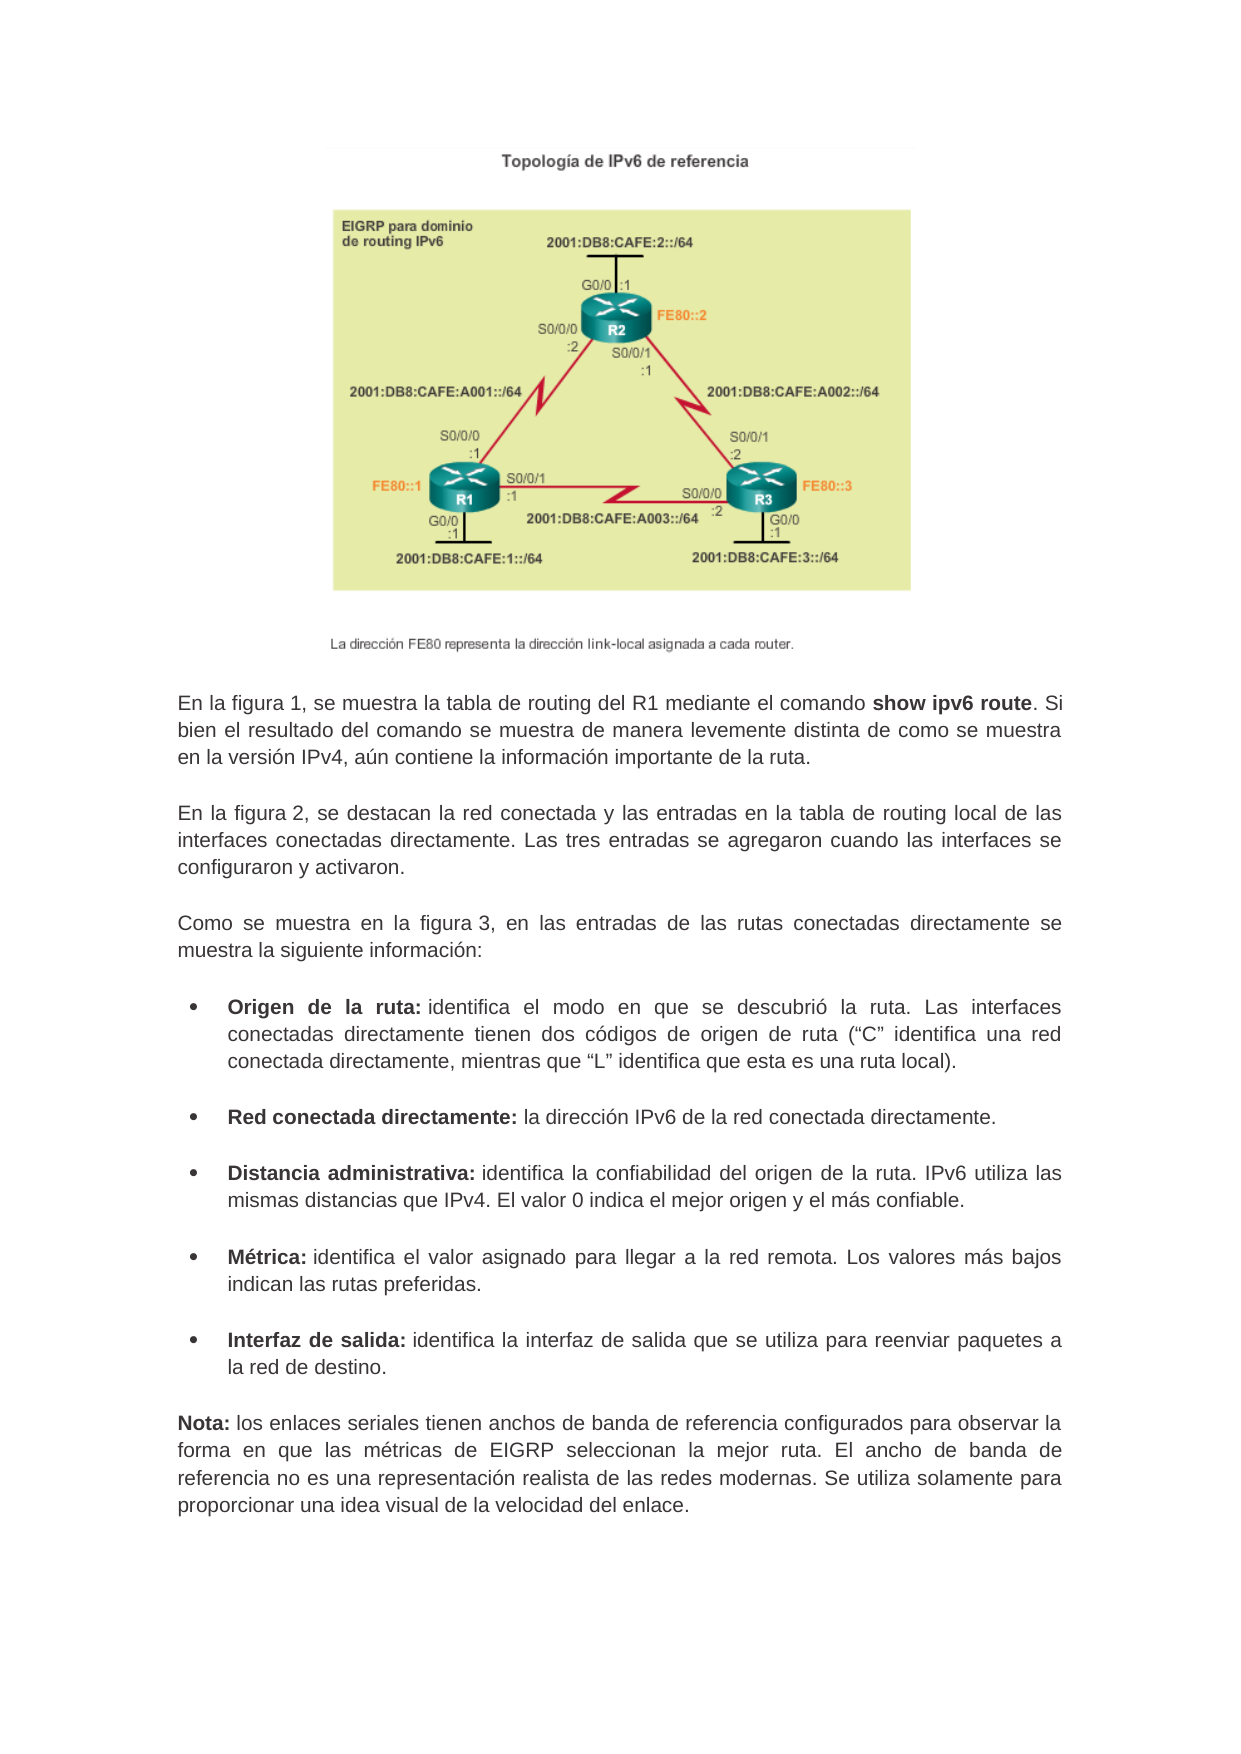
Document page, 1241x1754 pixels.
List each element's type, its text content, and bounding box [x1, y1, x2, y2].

text Como se muestra en la figura 3, en las entradas de las rutas conectadas directamente se muestra la siguiente información: [177, 908, 1063, 962]
text En la figura 2, se destacan la red conectada y las entradas en la tabla de routing local de las interfaces conectadas directamente. Las tres entradas se agregaron cuando las interfaces se configuraron y activaron. [177, 798, 1063, 879]
list Red conectada directamente: la dirección IPv6 de la red conectada directamente. [190, 1102, 1063, 1129]
picture [325, 147, 916, 659]
text En la figura 1, se muestra la tabla de routing del R1 mediante el comando show ipv6 route. Si bien el resultado del comando se muestra de manera levemente distinta de como se muestra en la versión IPv4, aún contiene la información importante de la ruta. [177, 687, 1063, 768]
text Nota: los enlaces seriales tienen anchos de banda de referencia configurados para observar la forma en que las métricas de EIGRP seleccionan la mejor ruta. El ancho de banda de referencia no es una representación realista de las redes modernas. Se utiliza solamente para proporcionar una idea visual de la velocidad del enlace. [177, 1408, 1063, 1516]
list Métrica: identifica el valor asignado para llegar a la red remota. Los valores más bajos indican las rutas preferidas. [190, 1241, 1063, 1296]
list Interfaz de salida: identifica la interfaz de salida que se utiliza para reenviar paquetes a la red de destino. [190, 1325, 1063, 1379]
list Distancia administrativa: identifica la confiabilidad del origen de la ruta. IPv6 utiliza las mismas distancias que IPv4. El valor 0 indica el mejor origen y el más confiable. [190, 1158, 1063, 1212]
list Origen de la ruta: identifica el modo en que se descubrió la ruta. Las interfaces conectadas directamente tienen dos códigos de origen de ruta (“C” identifica una red conectada directamente, mientras que “L” identifica que esta es una ruta local). [190, 991, 1063, 1073]
